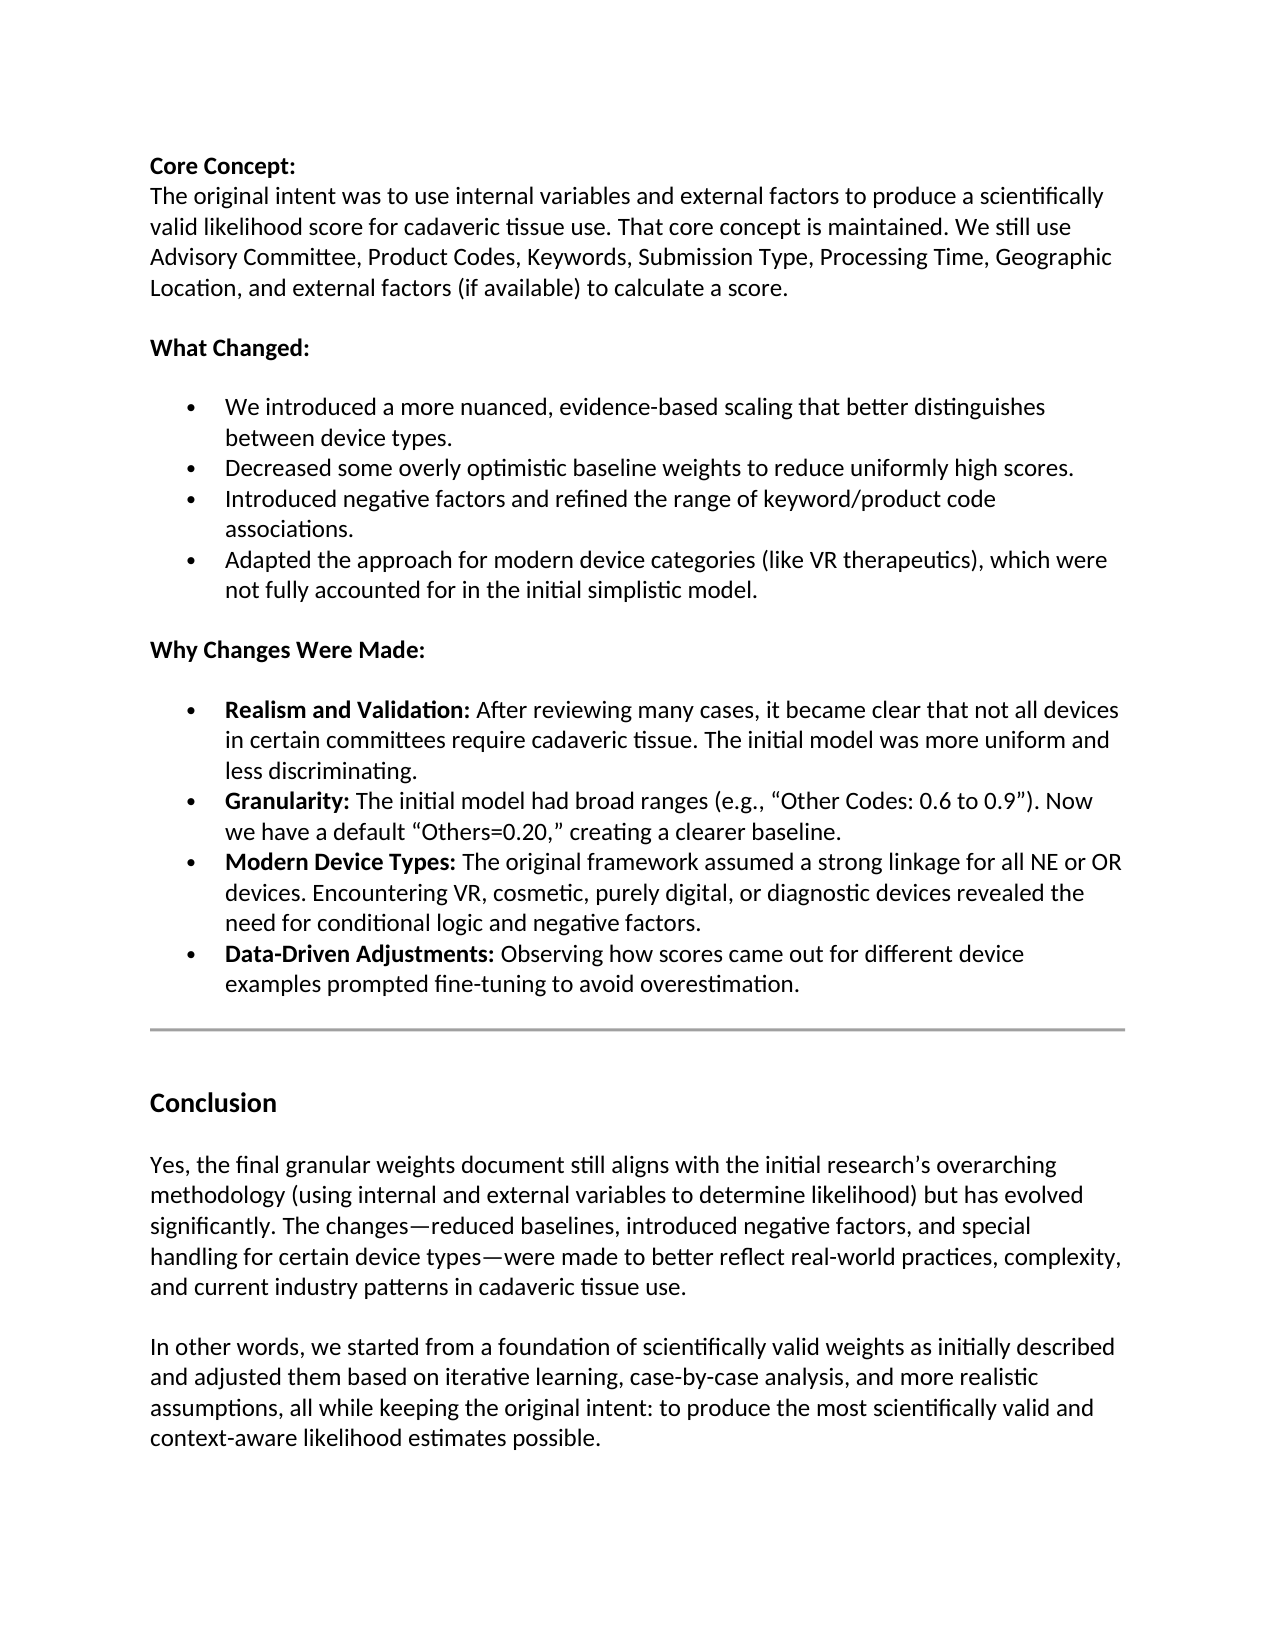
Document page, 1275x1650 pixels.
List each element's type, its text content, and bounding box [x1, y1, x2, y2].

list Decreased some overly optimistic baseline weights to reduce uniformly high scores. [187, 452, 1125, 483]
text What Changed: [150, 332, 1125, 362]
list Data-Driven Adjustments: Observing how scores came out for different device examples prompted fine-tuning to avoid overestimation. [187, 938, 1125, 999]
text In other words, we started from a foundation of scientifically valid weights as initially described and adjusted them based on iterative learning, case-by-case analysis, and more realistic assumptions, all while keeping the original intent: to produce the most scientifically valid and context-aware likelihood estimates possible. [150, 1331, 1125, 1453]
list Realism and Validation: After reviewing many cases, it became clear that not all devices in certain committees require cadaveric tissue. The initial model was more uniform and less discriminating. [187, 694, 1125, 786]
list We introduced a more nuanced, evidence-based scaling that better distinguishes between device types. [187, 391, 1125, 452]
list Introduced negative factors and refined the range of keyword/product code associations. [187, 483, 1125, 544]
list Modern Device Types: The original framework assumed a strong linkage for all NE or OR devices. Encountering VR, cosmetic, purely digital, or diagnostic devices revealed the need for conditional logic and negative factors. [187, 847, 1125, 938]
list Adapted the approach for modern device categories (like VR therapeutics), which were not fully accounted for in the initial simplistic model. [187, 544, 1125, 605]
list Granularity: The initial model had broad ranges (e.g., “Other Codes: 0.6 to 0.9”). Now we have a default “Others=0.20,” creating a clearer baseline. [187, 786, 1125, 847]
text Core Concept: The original intent was to use internal variables and external factors to produce a scientifically valid likelihood score for cadaveric tissue use. That core concept is maintained. We still use Advisory Committee, Product Codes, Keywords, Submission Type, Processing Time, Geographic Location, and external factors (if available) to calculate a score. [150, 150, 1125, 303]
text Why Changes Were Made: [150, 634, 1125, 665]
text Yes, the final granular weights document still aligns with the initial research’s overarching methodology (using internal and external variables to determine likelihood) but has evolved significantly. The changes—reduced baselines, introduced negative factors, and special handling for certain device types—were made to better reflect real-world practices, complexity, and current industry patterns in cadaveric tissue use. [150, 1149, 1125, 1302]
text Conclusion [150, 1086, 1125, 1120]
